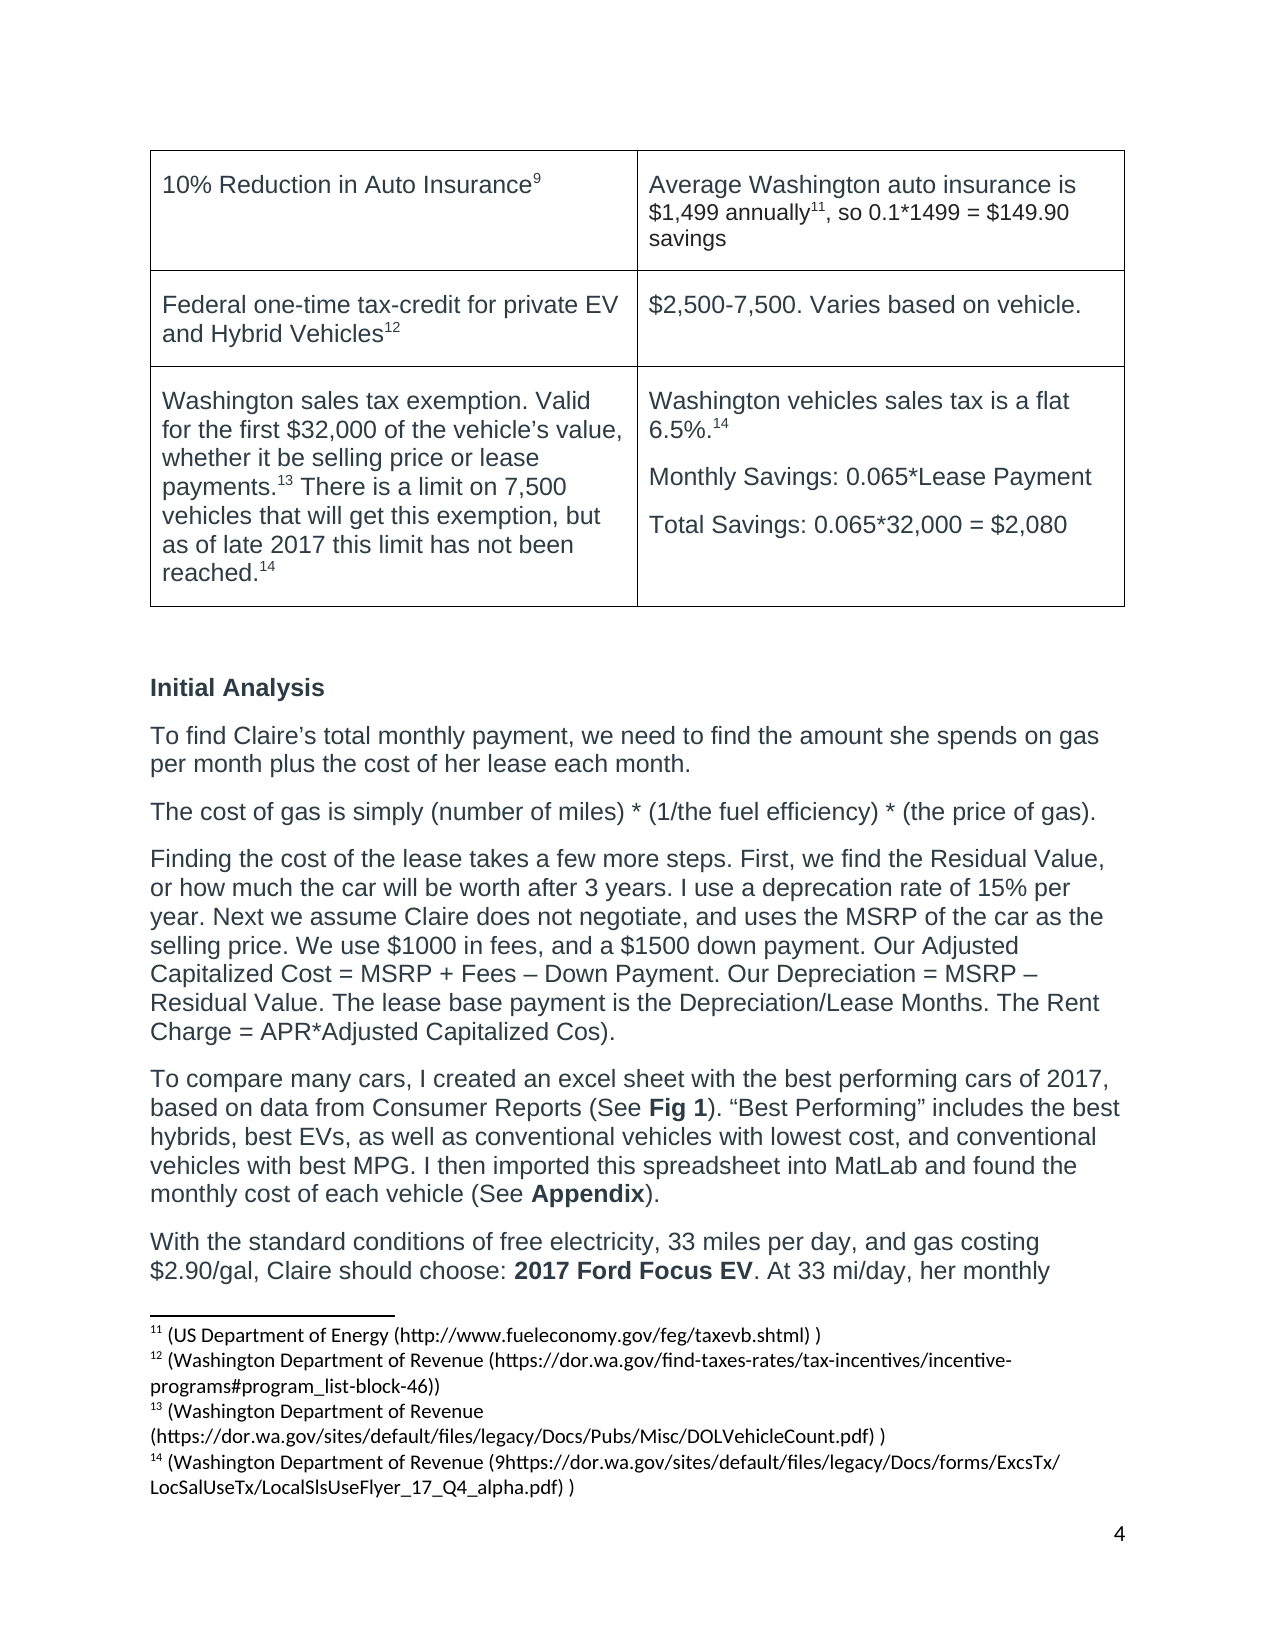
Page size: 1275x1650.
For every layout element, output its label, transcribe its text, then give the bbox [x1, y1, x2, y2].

text The cost of gas is simply (number of miles) * (1/the fuel efficiency) * (the price of gas). [150, 797, 1125, 826]
table_cell Average Washington auto insurance is $1,499 annually, so 0.1*1499 = $149.90 savings [638, 151, 1124, 270]
text Initial Analysis [150, 673, 1125, 702]
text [150, 1227, 1125, 1284]
text Finding the cost of the lease takes a few more steps. First, we find the Residual Value, or how much the car will be worth after 3 years. I use a deprecation rate of 15% per year. Next we assume Claire does not negotiate, and uses the MSRP of the car as the selling price. We use $1000 in fees, and a $1500 down payment. Our Adjusted Capitalized Cost = MSRP + Fees – Down Payment. Our Depreciation = MSRP – Residual Value. The lease base payment is the Depreciation/Lease Months. The Rent Charge = APR*Adjusted Capitalized Cos). [150, 844, 1125, 1046]
table_cell Washington vehicles sales tax is a flat 6.5%. Monthly Savings: 0.065*Lease Payment Total Savings: 0.065*32,000 = $2,080 [638, 367, 1124, 606]
text To find Claire’s total monthly payment, we need to find the amount she spends on gas per month plus the cost of her lease each month. [150, 721, 1125, 778]
text To compare many cars, I created an excel sheet with the best performing cars of 2017, based on data from Consumer Reports (See Fig 1). “Best Performing” includes the best hybrids, best EVs, as well as conventional vehicles with lowest cost, and conventional vehicles with best MPG. I then imported this spreadsheet into MatLab and found the monthly cost of each vehicle (See Appendix). [150, 1064, 1125, 1208]
table_cell $2,500-7,500. Varies based on vehicle. [638, 271, 1124, 366]
table_cell Federal one-time tax-credit for private EV and Hybrid Vehicles [151, 271, 637, 366]
table_cell Washington sales tax exemption. Valid for the first $32,000 of the vehicle’s value, whether it be selling price or lease payments. There is a limit on 7,500 vehicles that will get this exemption, but as of late 2017 this limit has not been reached.14 [151, 367, 637, 606]
table_cell 10% Reduction in Auto Insurance9 [151, 151, 637, 270]
